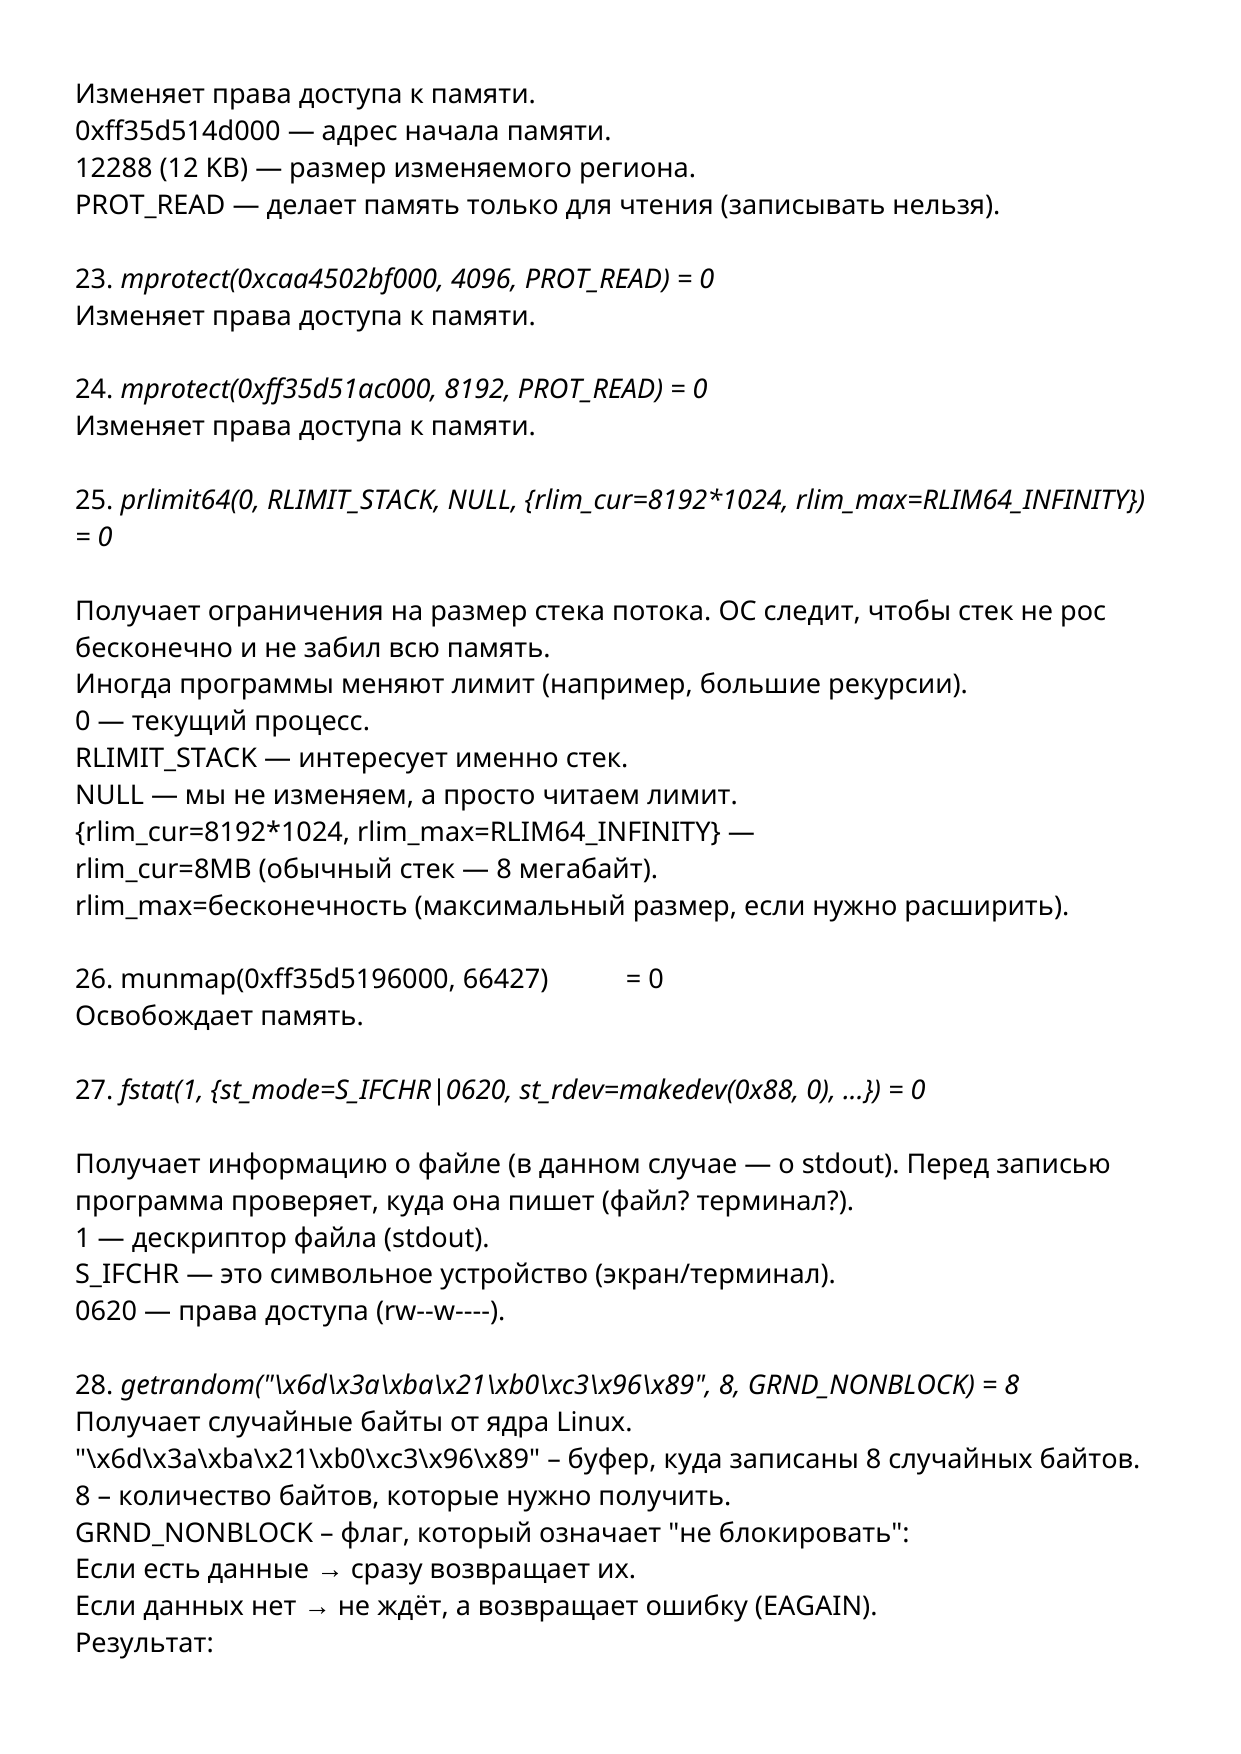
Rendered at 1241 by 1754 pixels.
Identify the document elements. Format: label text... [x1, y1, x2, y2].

text Получает информацию о файле (в данном случае — о stdout). Перед записью программа проверяет, куда она пишет (файл? терминал?). [75, 1144, 1165, 1218]
text Освобождает память. [75, 997, 1165, 1034]
text 28. getrandom("\x6d\x3a\xba\x21\xb0\xc3\x96\x89", 8, GRND_NONBLOCK) = 8 Получает случайные байты от ядра Linux. [75, 1366, 1165, 1439]
text Результат: [75, 1624, 1165, 1661]
text Иногда программы меняют лимит (например, большие рекурсии). [75, 665, 1165, 702]
text S_IFCHR — это символьное устройство (экран/терминал). [75, 1255, 1165, 1292]
text 25. prlimit64(0, RLIMIT_STACK, NULL, {rlim_cur=8192*1024, rlim_max=RLIM64_INFINITY}) = 0 [75, 481, 1165, 554]
text 12288 (12 KB) — размер изменяемого региона. [75, 149, 1165, 186]
text 26. munmap(0xff35d5196000, 66427) = 0 [75, 960, 1165, 997]
text 0620 — права доступа (rw--w----). [75, 1292, 1165, 1329]
text Изменяет права доступа к памяти. [75, 296, 1165, 333]
text "\x6d\x3a\xba\x21\xb0\xc3\x96\x89" – буфер, куда записаны 8 случайных байтов. [75, 1439, 1165, 1476]
text Получает ограничения на размер стека потока. ОС следит, чтобы стек не рос бесконечно и не забил всю память. [75, 591, 1165, 665]
text PROT_READ — делает память только для чтения (записывать нельзя). [75, 186, 1165, 222]
text GRND_NONBLOCK – флаг, который означает "не блокировать": [75, 1513, 1165, 1550]
text Если данных нет → не ждёт, а возвращает ошибку (EAGAIN). [75, 1587, 1165, 1624]
text rlim_cur=8MB (обычный стек — 8 мегабайт). [75, 849, 1165, 886]
text 23. mprotect(0xcaa4502bf000, 4096, PROT_READ) = 0 [75, 259, 1165, 296]
text {rlim_cur=8192*1024, rlim_max=RLIM64_INFINITY} — [75, 812, 1165, 849]
text 8 – количество байтов, которые нужно получить. [75, 1476, 1165, 1513]
text rlim_max=бесконечность (максимальный размер, если нужно расширить). [75, 886, 1165, 923]
text 0xff35d514d000 — адрес начала памяти. [75, 112, 1165, 149]
text 0 — текущий процесс. [75, 702, 1165, 739]
text Изменяет права доступа к памяти. [75, 75, 1165, 112]
text Изменяет права доступа к памяти. [75, 407, 1165, 444]
text 1 — дескриптор файла (stdout). [75, 1218, 1165, 1255]
text Если есть данные → сразу возвращает их. [75, 1550, 1165, 1587]
text RLIMIT_STACK — интересует именно стек. [75, 739, 1165, 776]
text 27. fstat(1, {st_mode=S_IFCHR|0620, st_rdev=makedev(0x88, 0), ...}) = 0 [75, 1071, 1165, 1107]
text 24. mprotect(0xff35d51ac000, 8192, PROT_READ) = 0 [75, 370, 1165, 407]
text NULL — мы не изменяем, а просто читаем лимит. [75, 776, 1165, 812]
